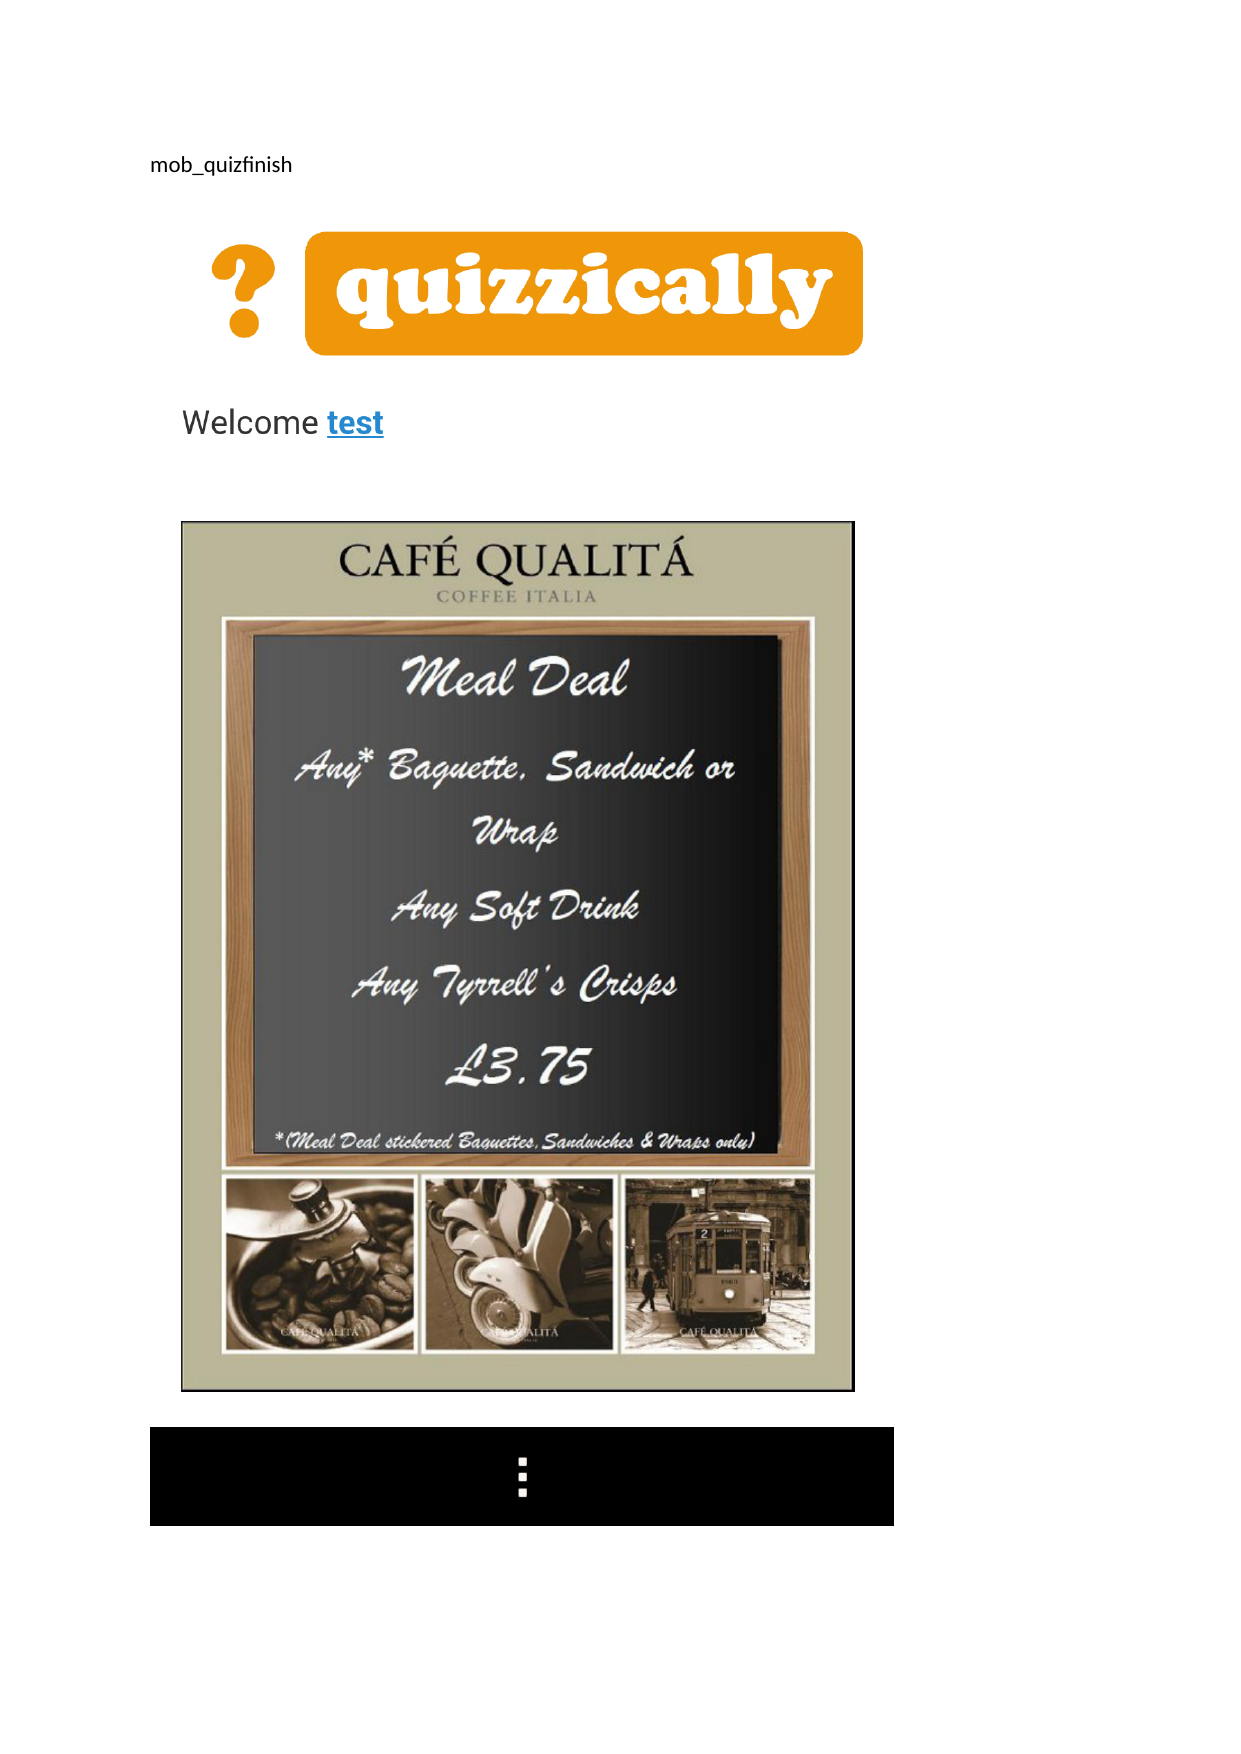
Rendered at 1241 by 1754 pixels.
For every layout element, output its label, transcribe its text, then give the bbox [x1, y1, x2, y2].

text mob_quizfinish [150, 150, 1090, 178]
picture [150, 203, 894, 1526]
